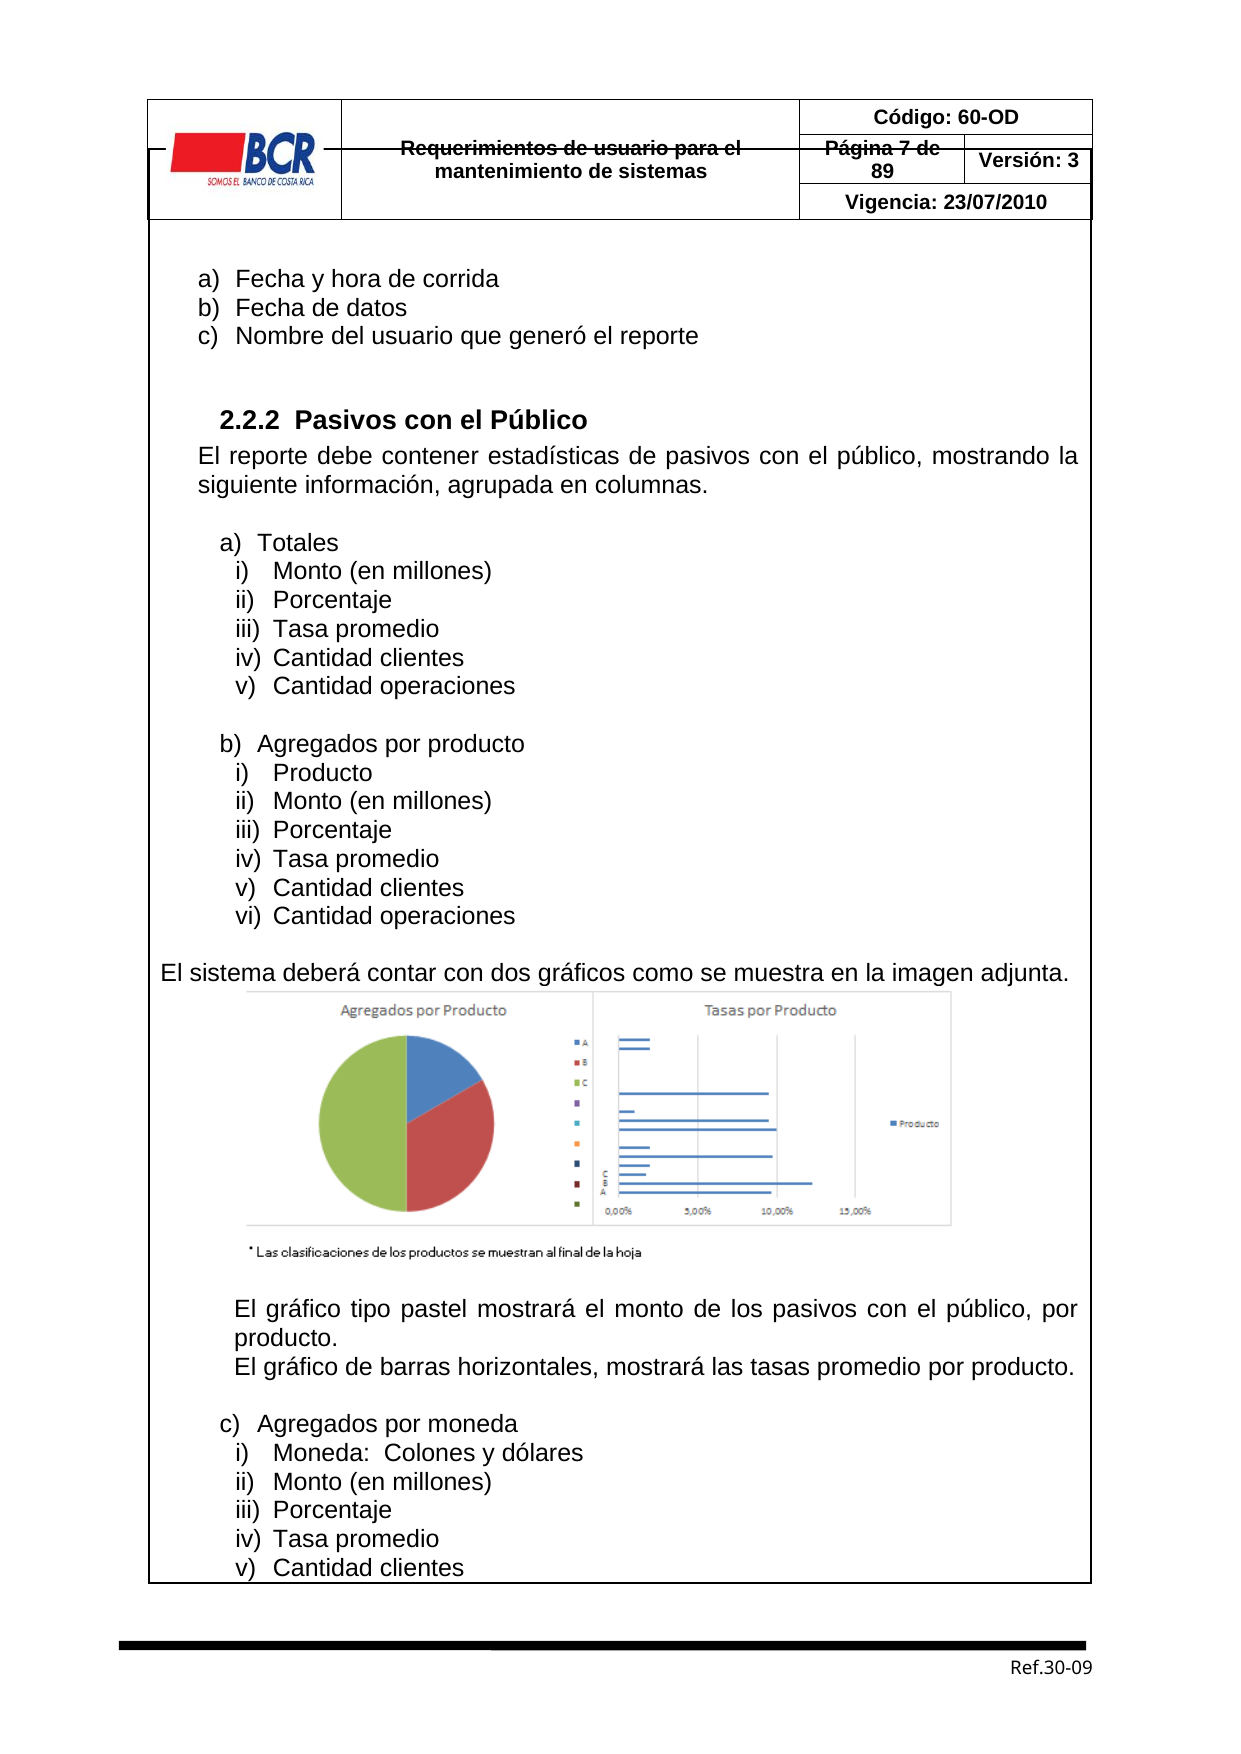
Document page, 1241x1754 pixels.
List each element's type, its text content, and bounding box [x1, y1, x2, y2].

picture [165, 122, 324, 197]
picture [246, 986, 994, 1266]
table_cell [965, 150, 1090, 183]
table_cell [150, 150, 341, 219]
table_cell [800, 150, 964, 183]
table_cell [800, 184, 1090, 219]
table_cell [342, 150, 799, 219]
